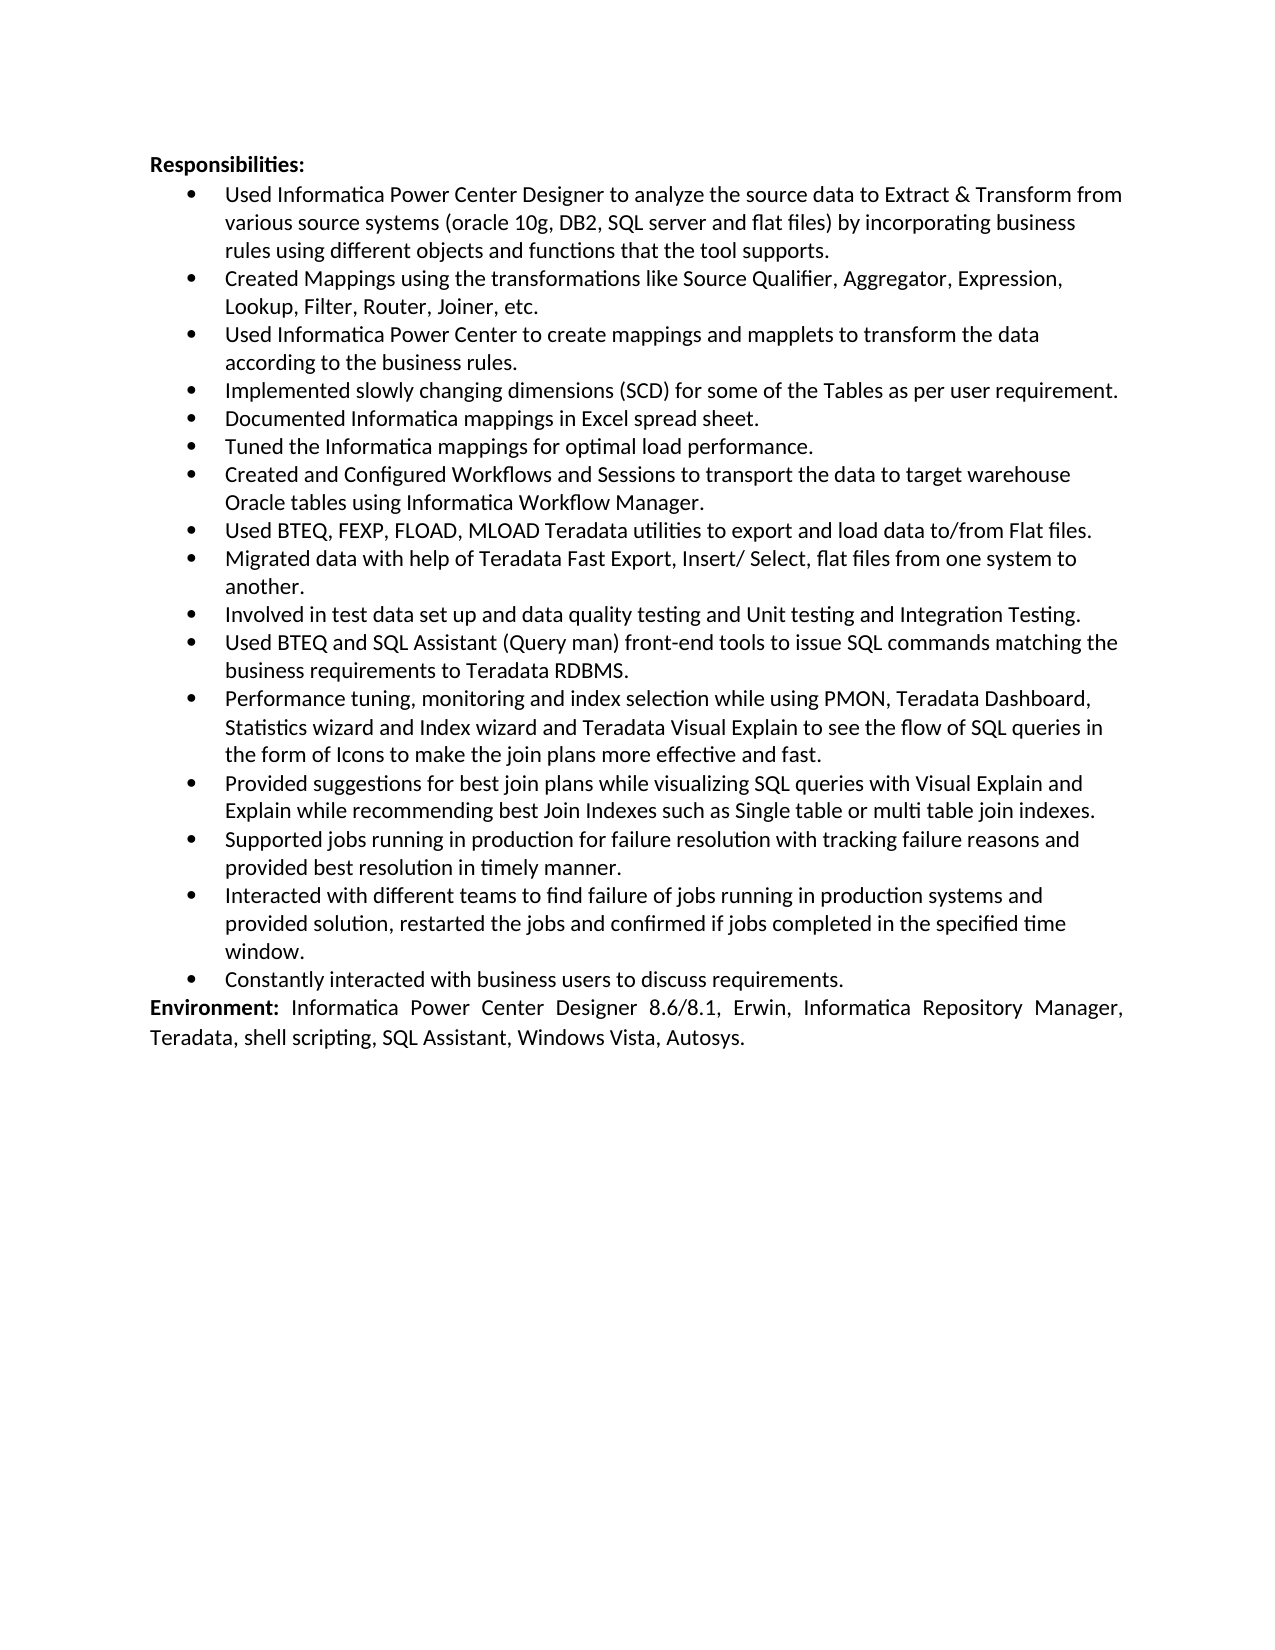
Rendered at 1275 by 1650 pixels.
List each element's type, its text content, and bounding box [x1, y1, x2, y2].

text Environment: Informatica Power Center Designer 8.6/8.1, Erwin, Informatica Repository Manager, Teradata, shell scripting, SQL Assistant, Windows Vista, Autosys. [150, 993, 1125, 1051]
list Created and Configured Workflows and Sessions to transport the data to target warehouse Oracle tables using Informatica Workflow Manager. [187, 460, 1125, 516]
list Tuned the Informatica mappings for optimal load performance. [187, 432, 1125, 460]
list Migrated data with help of Teradata Fast Export, Insert/ Select, flat files from one system to another. [187, 544, 1125, 601]
list Used Informatica Power Center Designer to analyze the source data to Extract & Transform from various source systems (oracle 10g, DB2, SQL server and flat files) by incorporating business rules using different objects and functions that the tool supports. [187, 180, 1125, 264]
list Documented Informatica mappings in Excel spread sheet. [187, 404, 1125, 432]
list Used BTEQ and SQL Assistant (Query man) front-end tools to issue SQL commands matching the business requirements to Teradata RDBMS. [187, 628, 1125, 684]
list Supported jobs running in production for failure resolution with tracking failure reasons and provided best resolution in timely manner. [187, 825, 1125, 881]
list Provided suggestions for best join plans while visualizing SQL queries with Visual Explain and Explain while recommending best Join Indexes such as Single table or multi table join indexes. [187, 769, 1125, 825]
list Constantly interacted with business users to discuss requirements. [187, 965, 1125, 993]
list Used Informatica Power Center to create mappings and mapplets to transform the data according to the business rules. [187, 320, 1125, 376]
list Performance tuning, monitoring and index selection while using PMON, Teradata Dashboard, Statistics wizard and Index wizard and Teradata Visual Explain to see the flow of SQL queries in the form of Icons to make the join plans more effective and fast. [187, 684, 1125, 769]
list Used BTEQ, FEXP, FLOAD, MLOAD Teradata utilities to export and load data to/from Flat files. [187, 516, 1125, 544]
text Responsibilities: [150, 150, 1125, 178]
list Involved in test data set up and data quality testing and Unit testing and Integration Testing. [187, 601, 1125, 628]
list Interacted with different teams to find failure of jobs running in production systems and provided solution, restarted the jobs and confirmed if jobs completed in the specified time window. [187, 881, 1125, 965]
list Created Mappings using the transformations like Source Qualifier, Aggregator, Expression, Lookup, Filter, Router, Joiner, etc. [187, 264, 1125, 320]
list Implemented slowly changing dimensions (SCD) for some of the Tables as per user requirement. [187, 376, 1125, 404]
